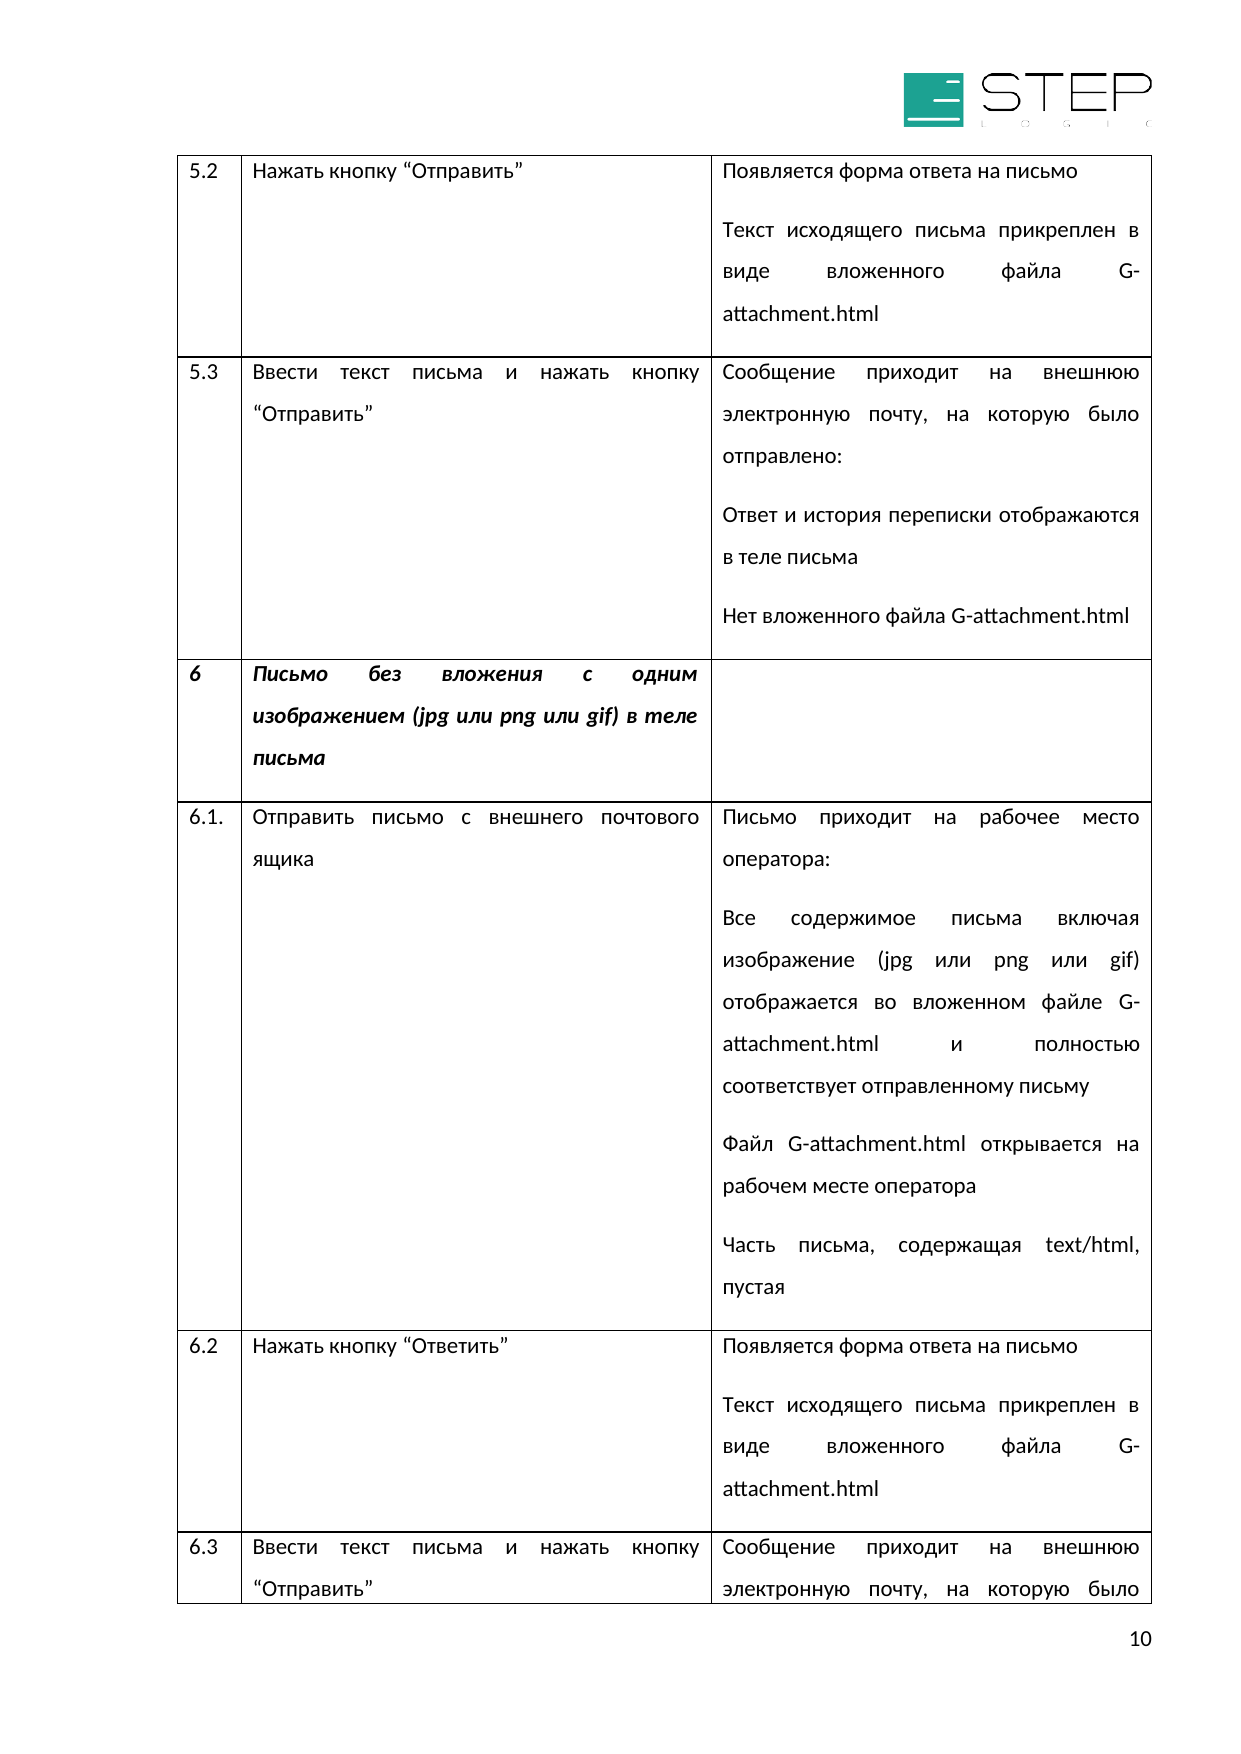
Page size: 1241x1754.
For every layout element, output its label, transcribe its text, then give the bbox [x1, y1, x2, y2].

table_cell Письмо приходит на рабочее место оператора: Все содержимое письма включая изображение (jpg или png или gif) отображается во вложенном файле G-attachment.html и полностью соответствует отправленному письму Файл G-attachment.html открывается на рабочем месте оператора Часть письма, содержащая text/html, пустая [712, 803, 1151, 1330]
table_cell Отправить письмо с внешнего почтового ящика [242, 803, 711, 1330]
table_cell 5.3 [178, 358, 241, 658]
table_cell [712, 660, 1151, 801]
table_cell 6 [178, 660, 241, 801]
table_cell Нажать кнопку “Отправить” [242, 156, 711, 356]
table_cell 6.2 [178, 1331, 241, 1531]
table_cell Ввести текст письма и нажать кнопку “Отправить” [242, 358, 711, 658]
table_cell Письмо без вложения с одним изображением (jpg или png или gif) в теле письма [242, 660, 711, 801]
table_cell Появляется форма ответа на письмо Текст исходящего письма прикреплен в виде вложенного файла G-attachment.html [712, 1331, 1151, 1531]
table_cell 6.3 [178, 1533, 241, 1602]
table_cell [242, 1533, 711, 1602]
table_cell Появляется форма ответа на письмо Текст исходящего письма прикреплен в виде вложенного файла G-attachment.html [712, 156, 1151, 356]
table_cell 5.2 [178, 156, 241, 356]
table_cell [712, 1533, 1151, 1602]
picture [903, 73, 1152, 127]
table_cell 6.1. [178, 803, 241, 1330]
table_cell Нажать кнопку “Ответить” [242, 1331, 711, 1531]
table_cell Сообщение приходит на внешнюю электронную почту, на которую было отправлено: Ответ и история переписки отображаются в теле письма Нет вложенного файла G-attachment.html [712, 358, 1151, 658]
